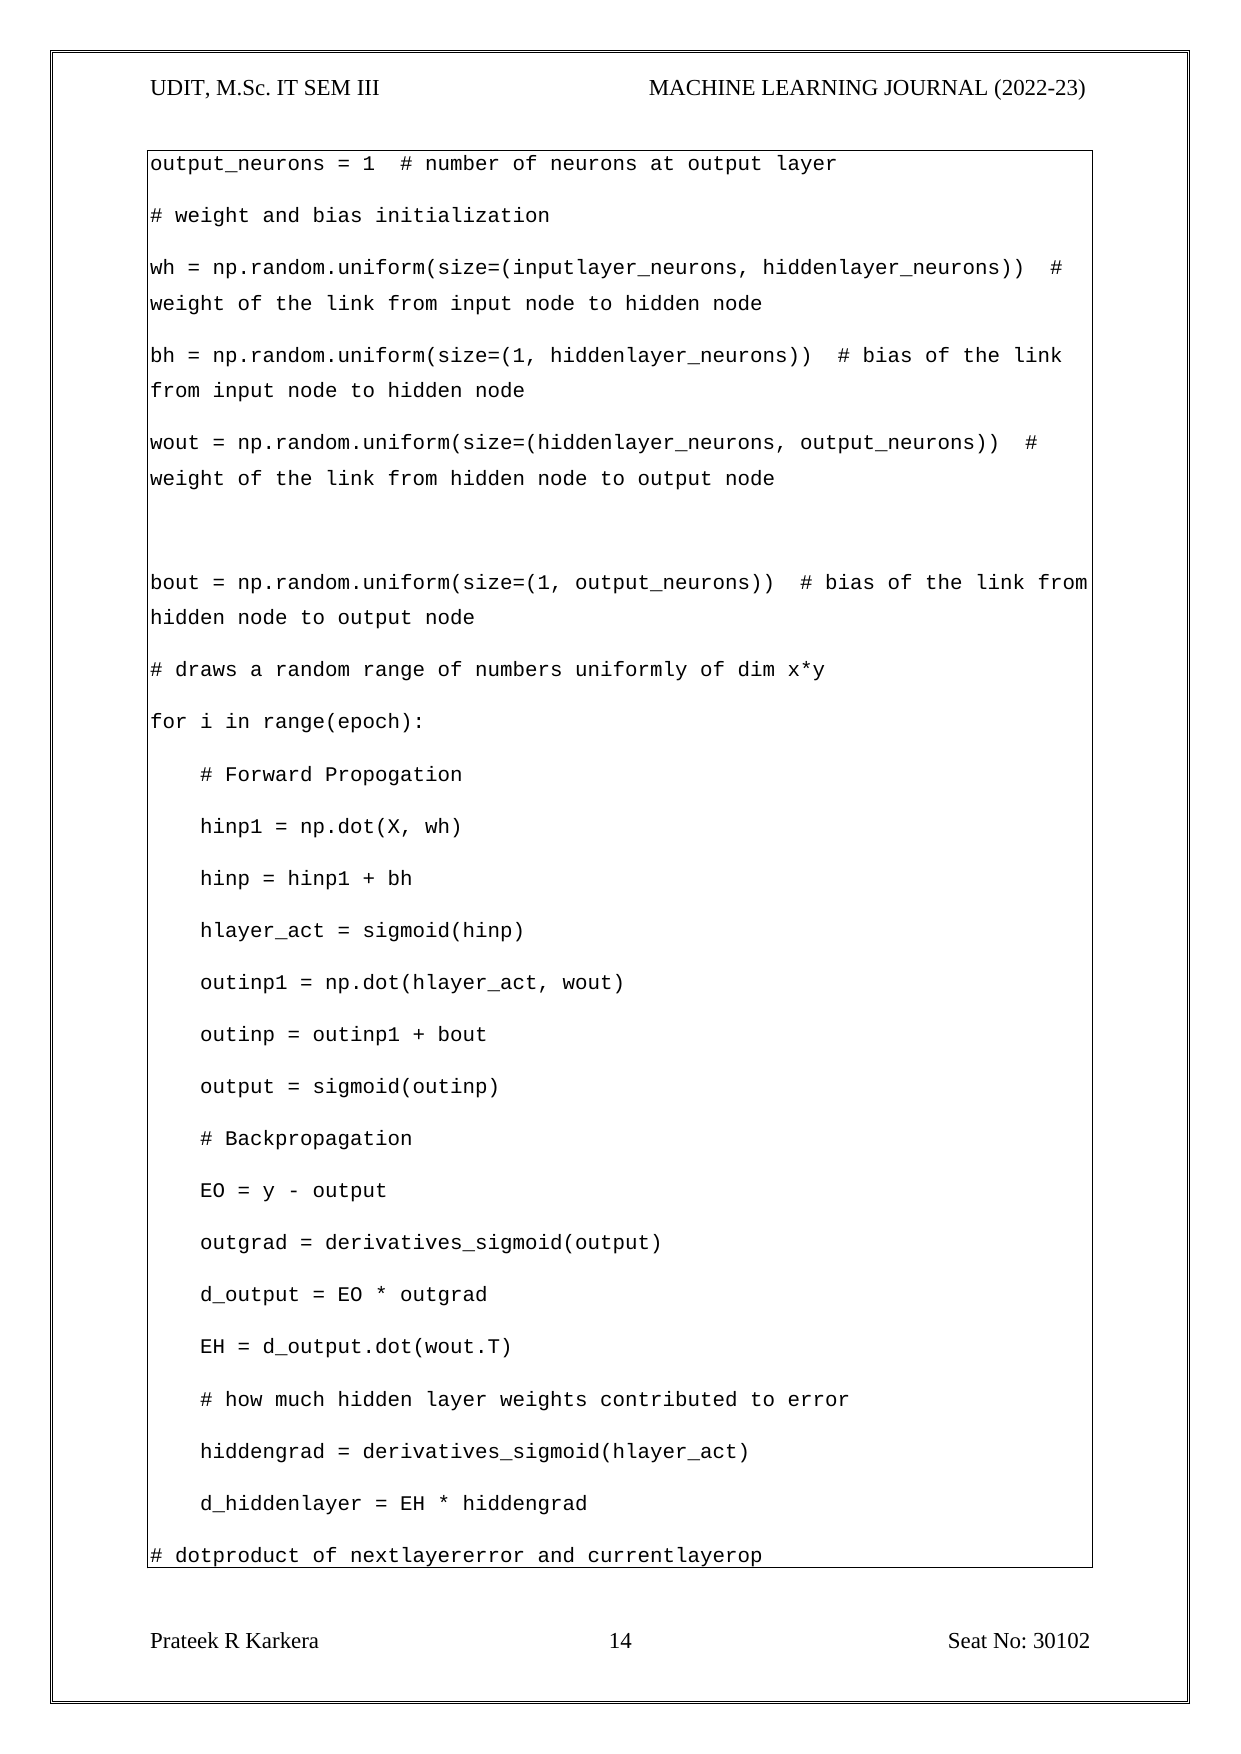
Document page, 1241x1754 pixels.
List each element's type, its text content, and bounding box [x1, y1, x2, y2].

text d_output = EO * outgrad [148, 1281, 1092, 1308]
text bout = np.random.uniform(size=(1, output_neurons)) # bias of the link from hidden node to output node [148, 569, 1092, 631]
text hiddengrad = derivatives_sigmoid(hlayer_act) [148, 1437, 1092, 1464]
text # dotproduct of nextlayererror and currentlayerop [148, 1542, 1092, 1567]
text outgrad = derivatives_sigmoid(output) [148, 1229, 1092, 1256]
text for i in range(epoch): [148, 708, 1092, 735]
text wh = np.random.uniform(size=(inputlayer_neurons, hiddenlayer_neurons)) # weight of the link from input node to hidden node [148, 254, 1092, 316]
text output = sigmoid(outinp) [148, 1073, 1092, 1100]
text hinp = hinp1 + bh [148, 864, 1092, 891]
text wout = np.random.uniform(size=(hiddenlayer_neurons, output_neurons)) # weight of the link from hidden node to output node [148, 429, 1092, 491]
text # Backpropagation [148, 1125, 1092, 1152]
text EH = d_output.dot(wout.T) [148, 1333, 1092, 1360]
text # weight and bias initialization [148, 202, 1092, 229]
text # draws a random range of numbers uniformly of dim x*y [148, 656, 1092, 683]
text hlayer_act = sigmoid(hinp) [148, 917, 1092, 943]
text EO = y - output [148, 1177, 1092, 1204]
text # how much hidden layer weights contributed to error [148, 1385, 1092, 1412]
text # Forward Propogation [148, 760, 1092, 787]
text output_neurons = 1 # number of neurons at output layer [148, 151, 1092, 177]
text outinp1 = np.dot(hlayer_act, wout) [148, 969, 1092, 996]
text outinp = outinp1 + bout [148, 1021, 1092, 1048]
text hinp1 = np.dot(X, wh) [148, 812, 1092, 839]
text d_hiddenlayer = EH * hiddengrad [148, 1489, 1092, 1516]
text bh = np.random.uniform(size=(1, hiddenlayer_neurons)) # bias of the link from input node to hidden node [148, 342, 1092, 404]
